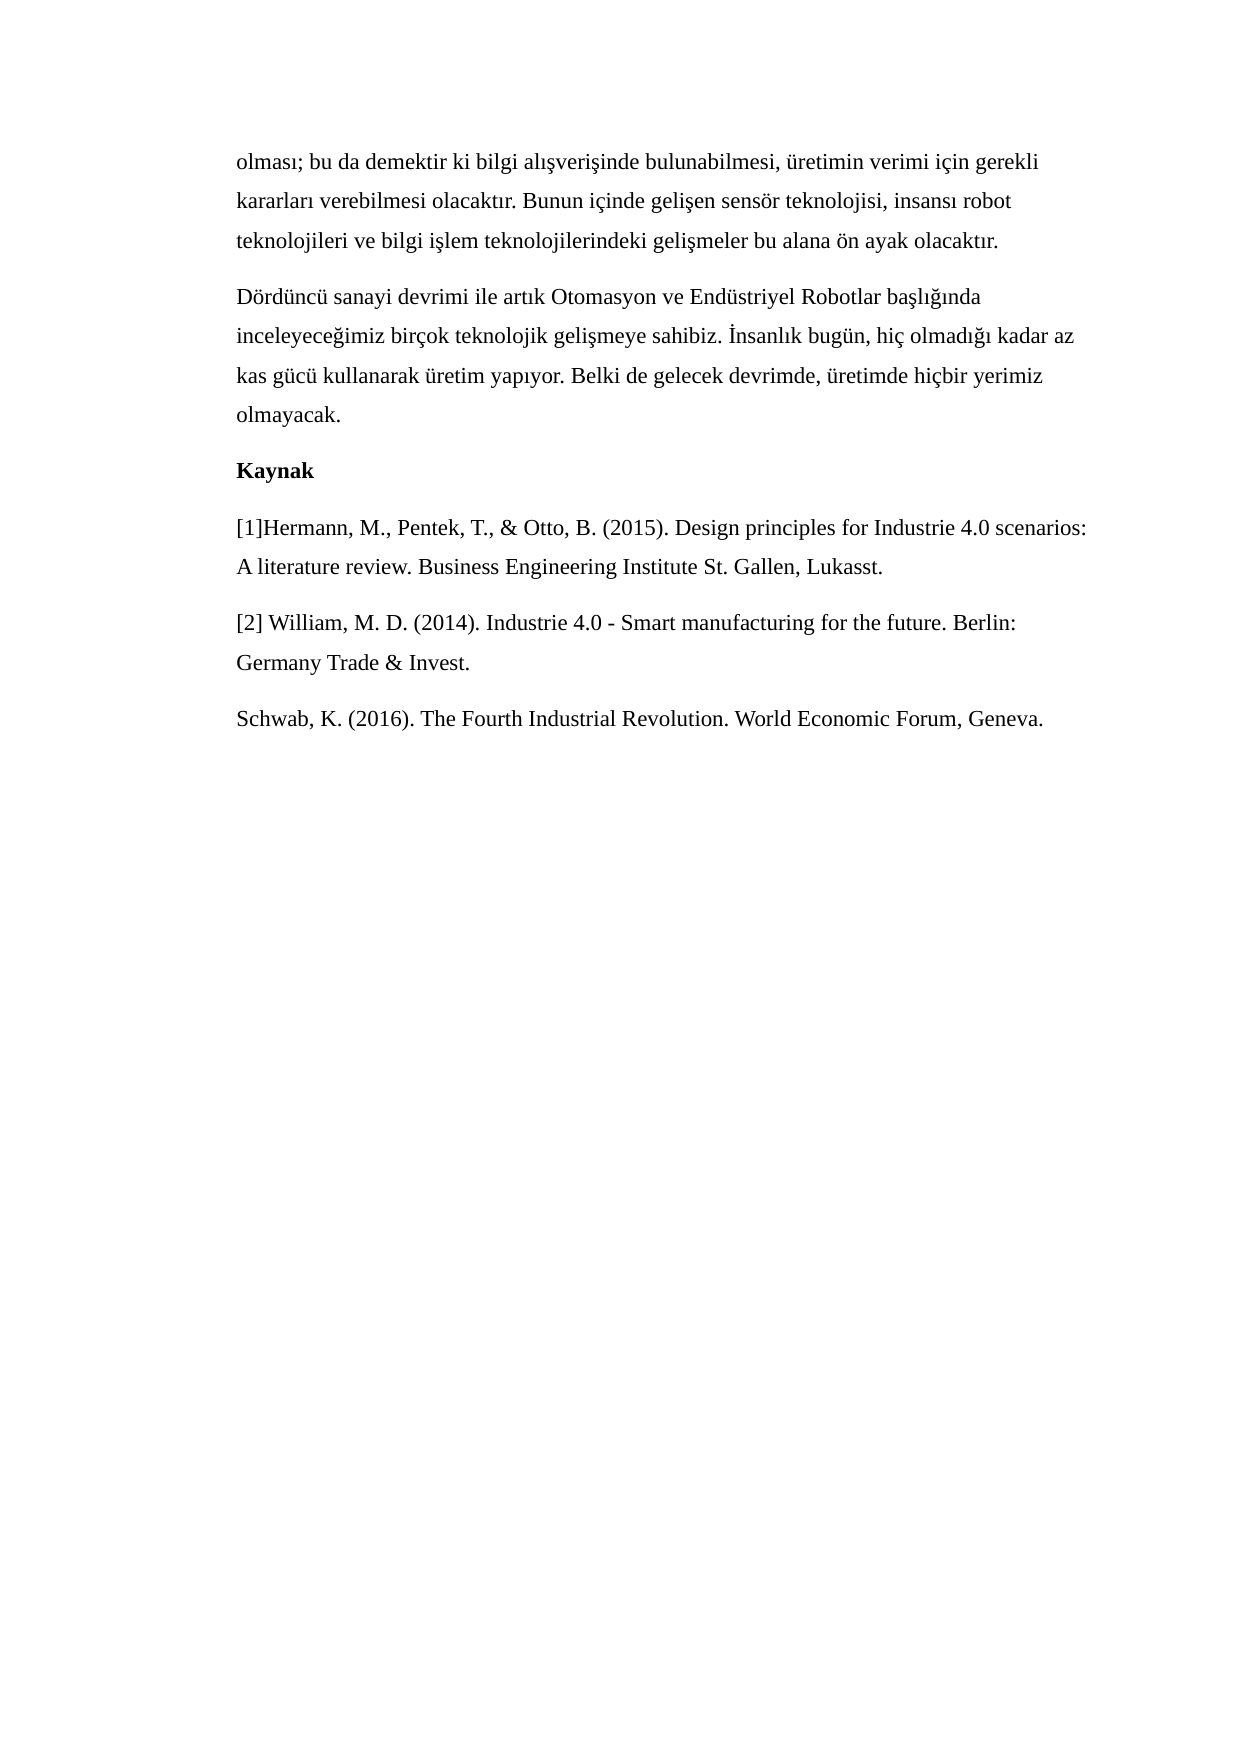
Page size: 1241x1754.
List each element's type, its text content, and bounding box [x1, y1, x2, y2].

text Schwab, K. (2016). The Fourth Industrial Revolution. World Economic Forum, Geneva. [236, 705, 1092, 731]
text [2] William, M. D. (2014). Industrie 4.0 - Smart manufacturing for the future. Berlin: Germany Trade & Invest. [236, 609, 1092, 675]
text Dördüncü sanayi devrimi ile artık Otomasyon ve Endüstriyel Robotlar başlığında inceleyeceğimiz birçok teknolojik gelişmeye sahibiz. İnsanlık bugün, hiç olmadığı kadar az kas gücü kullanarak üretim yapıyor. Belki de gelecek devrimde, üretimde hiçbir yerimiz olmayacak. [236, 283, 1092, 428]
text [1]Hermann, M., Pentek, T., & Otto, B. (2015). Design principles for Industrie 4.0 scenarios: A literature review. Business Engineering Institute St. Gallen, Lukasst. [236, 513, 1092, 579]
text Kaynak [236, 457, 1092, 484]
